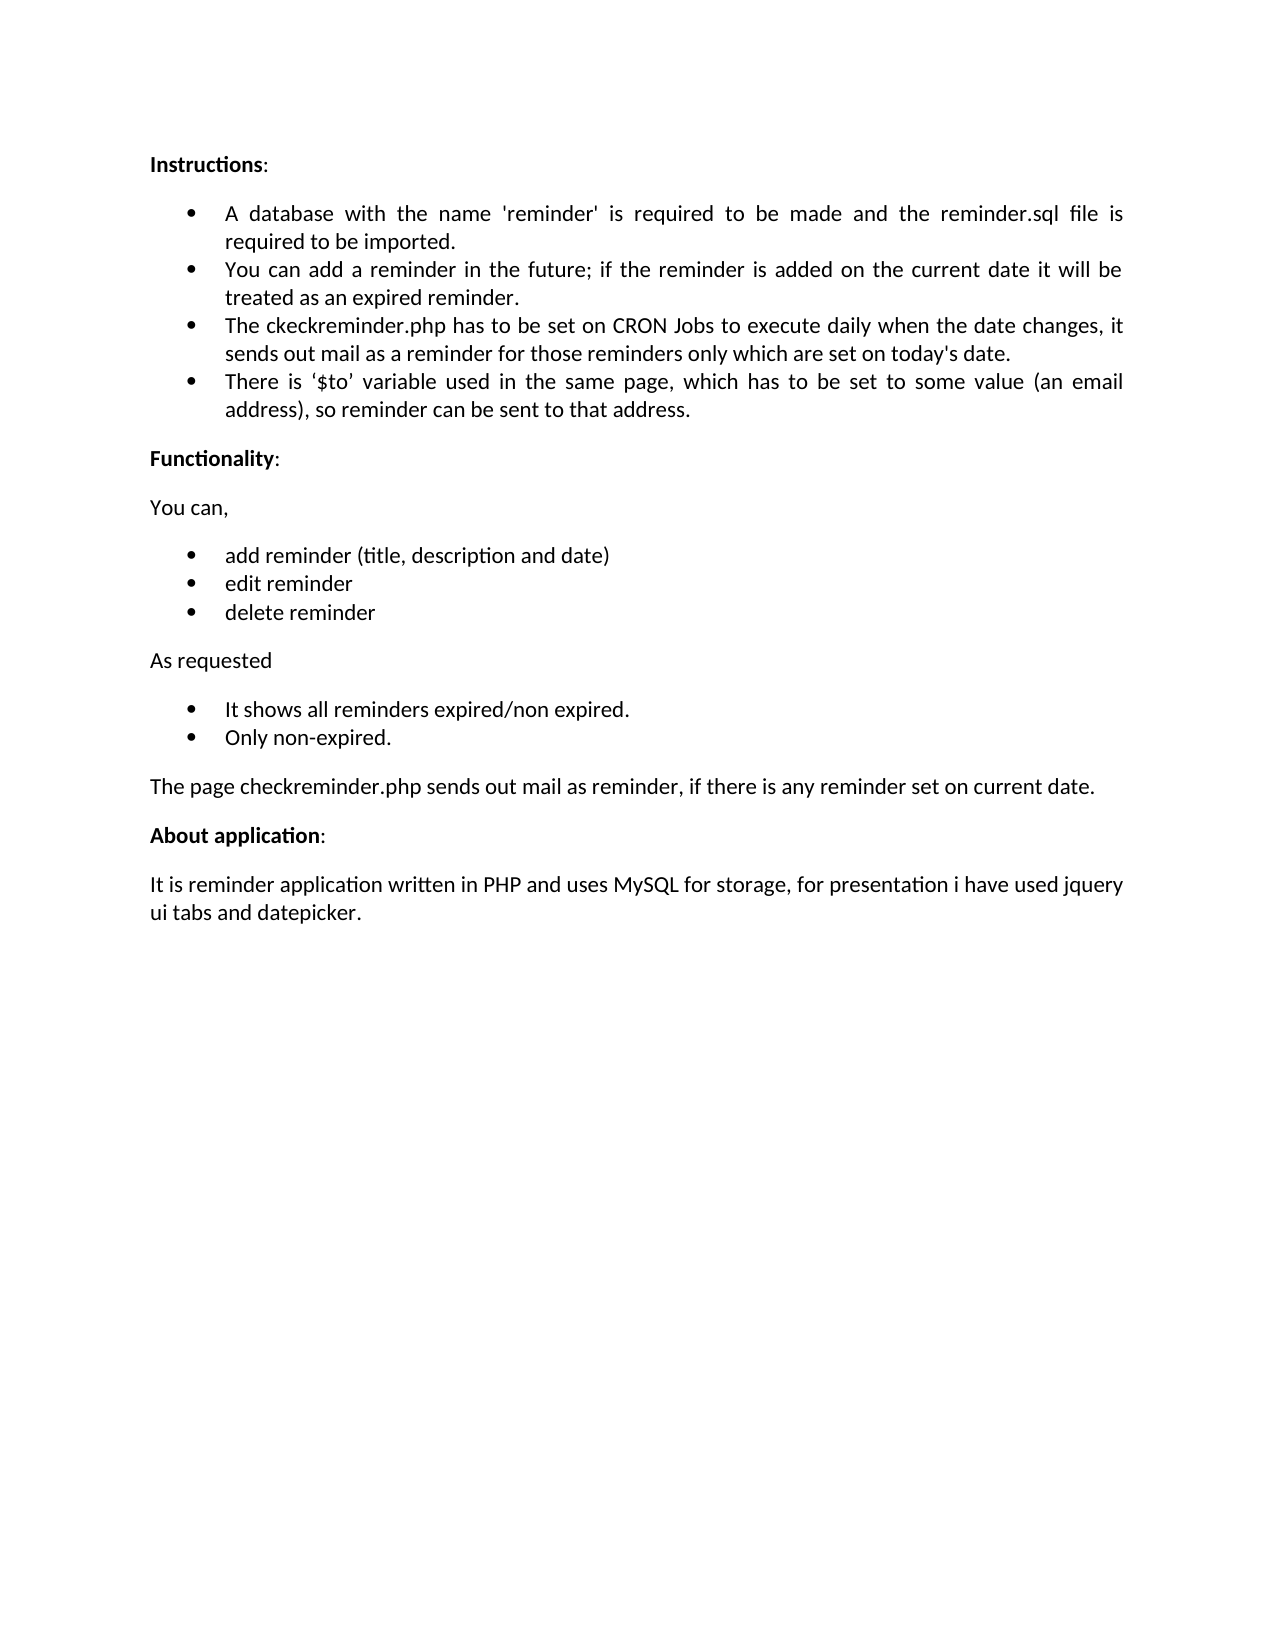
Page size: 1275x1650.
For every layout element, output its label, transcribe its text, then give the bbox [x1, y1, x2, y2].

text Functionality: [150, 444, 1125, 472]
text It is reminder application written in PHP and uses MySQL for storage, for presentation i have used jquery ui tabs and datepicker. [150, 870, 1125, 926]
list You can add a reminder in the future; if the reminder is added on the current date it will be treated as an expired reminder. [187, 255, 1125, 311]
list edit reminder [187, 569, 1125, 598]
list It shows all reminders expired/non expired. [187, 695, 1125, 723]
text The page checkreminder.php sends out mail as reminder, if there is any reminder set on current date. [150, 772, 1125, 800]
list add reminder (title, description and date) [187, 542, 1125, 569]
list delete reminder [187, 598, 1125, 626]
list The ckeckreminder.php has to be set on CRON Jobs to execute daily when the date changes, it sends out mail as a reminder for those reminders only which are set on today's date. [187, 311, 1125, 367]
list Only non-expired. [187, 723, 1125, 751]
list There is ‘$to’ variable used in the same page, which has to be set to some value (an email address), so reminder can be sent to that address. [187, 367, 1125, 423]
text About application: [150, 821, 1125, 849]
text As requested [150, 646, 1125, 674]
text You can, [150, 493, 1125, 521]
text Instructions: [150, 150, 1125, 178]
list A database with the name 'reminder' is required to be made and the reminder.sql file is required to be imported. [187, 199, 1125, 255]
